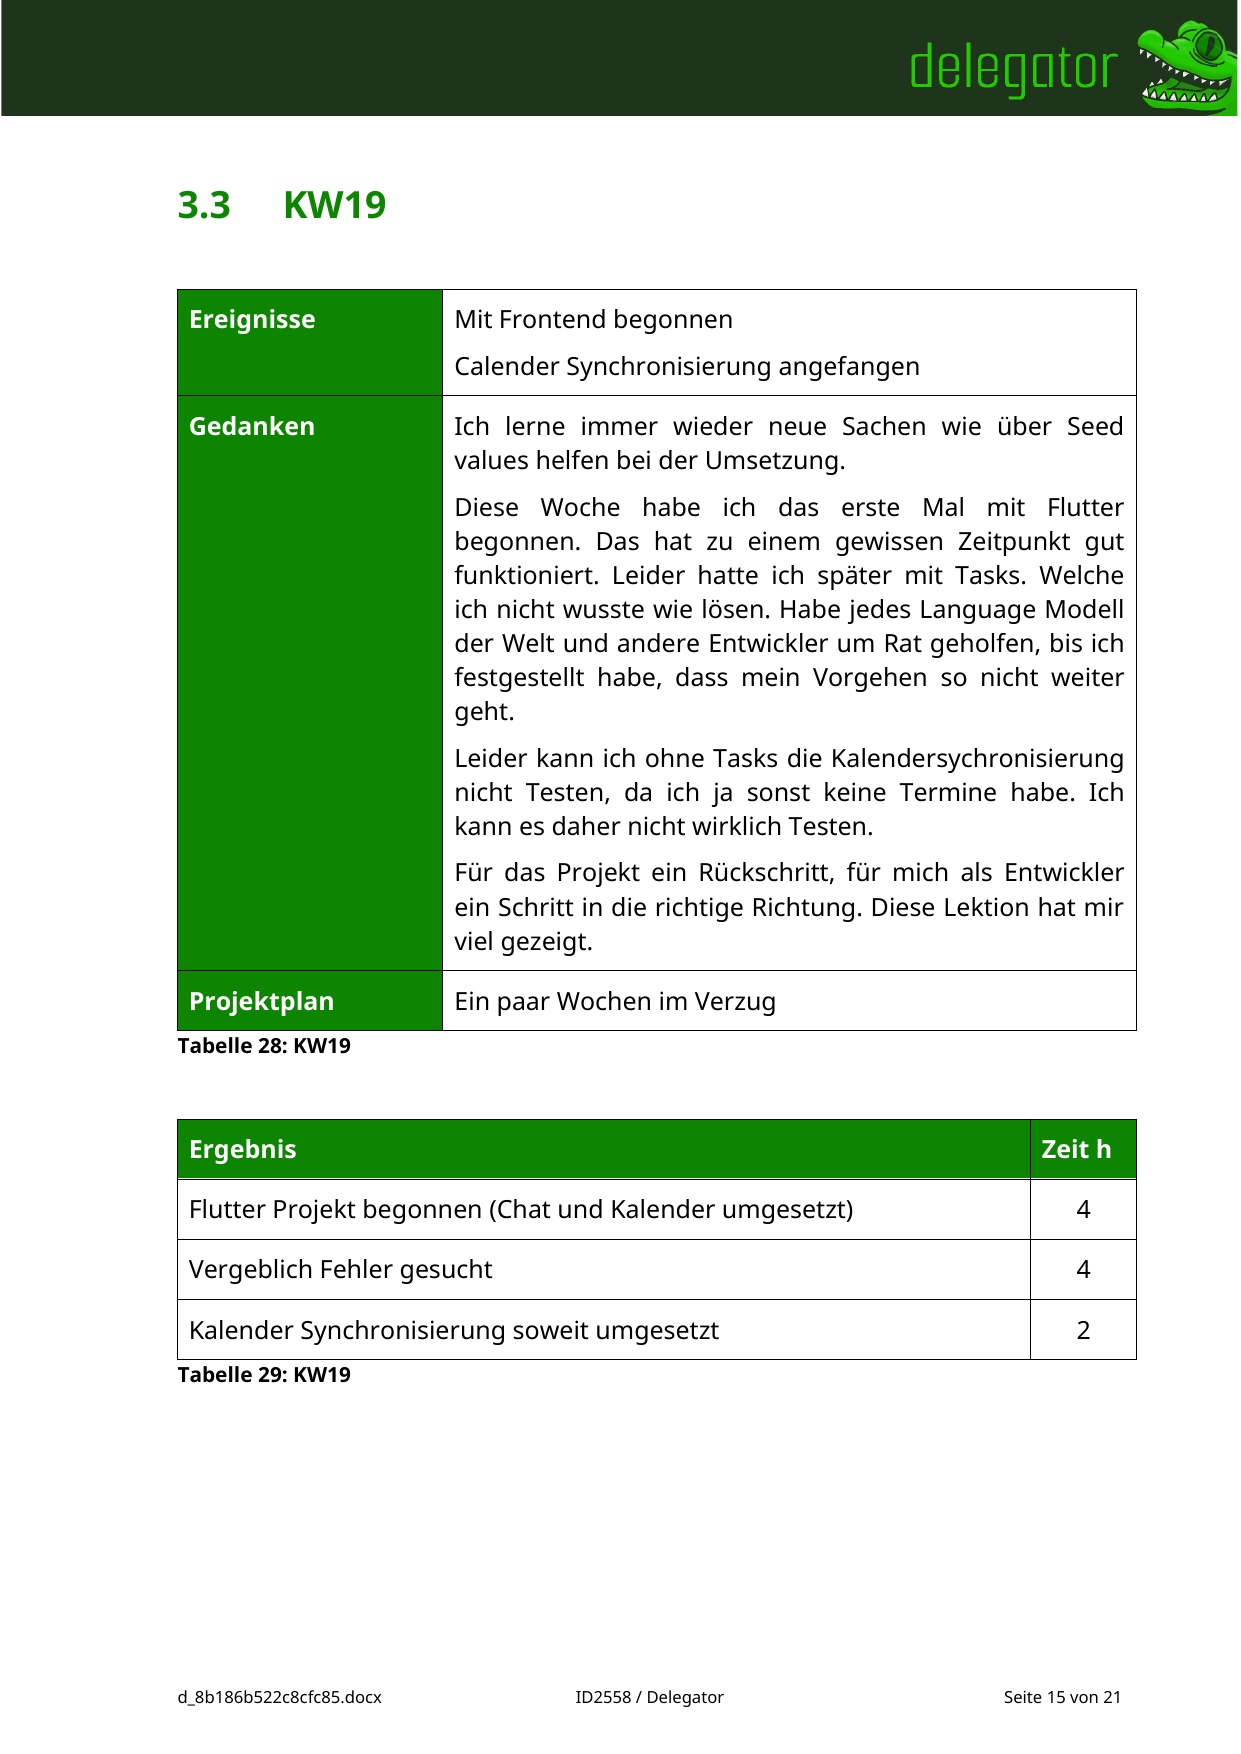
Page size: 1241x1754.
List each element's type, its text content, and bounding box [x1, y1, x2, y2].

table_header Ergebnis [178, 1120, 1030, 1178]
text Tabelle 29: KW19 [177, 1360, 1122, 1388]
table_cell 4 [1031, 1240, 1136, 1299]
subtitle KW19 [177, 178, 1122, 229]
text Tabelle 28: KW19 [177, 1031, 1122, 1059]
picture [0, 0, 1238, 116]
table_cell 2 [1031, 1300, 1136, 1359]
table_cell Ich lerne immer wieder neue Sachen wie über Seed values helfen bei der Umsetzung. Diese Woche habe ich das erste Mal mit Flutter begonnen. Das hat zu einem gewissen Zeitpunkt gut funktioniert. Leider hatte ich später mit Tasks. Welche ich nicht wusste wie lösen. Habe jedes Language Modell der Welt und andere Entwickler um Rat geholfen, bis ich festgestellt habe, dass mein Vorgehen so nicht weiter geht. Leider kann ich ohne Tasks die Kalendersychronisierung nicht Testen, da ich ja sonst keine Termine habe. Ich kann es daher nicht wirklich Testen. Für das Projekt ein Rückschritt, für mich als Entwickler ein Schritt in die richtige Richtung. Diese Lektion hat mir viel gezeigt. [443, 396, 1136, 970]
table_header Mit Frontend begonnen Calender Synchronisierung angefangen [443, 290, 1136, 395]
table_cell Flutter Projekt begonnen (Chat und Kalender umgesetzt) [178, 1180, 1030, 1239]
table_cell Kalender Synchronisierung soweit umgesetzt [178, 1300, 1030, 1359]
table_cell Vergeblich Fehler gesucht [178, 1240, 1030, 1299]
table_cell Ein paar Wochen im Verzug [443, 971, 1136, 1030]
table_cell Gedanken [178, 396, 442, 970]
table_cell Projektplan [178, 971, 442, 1030]
table_header Zeit h [1031, 1120, 1136, 1178]
table_header Ereignisse [178, 290, 442, 395]
table_cell 4 [1031, 1180, 1136, 1239]
